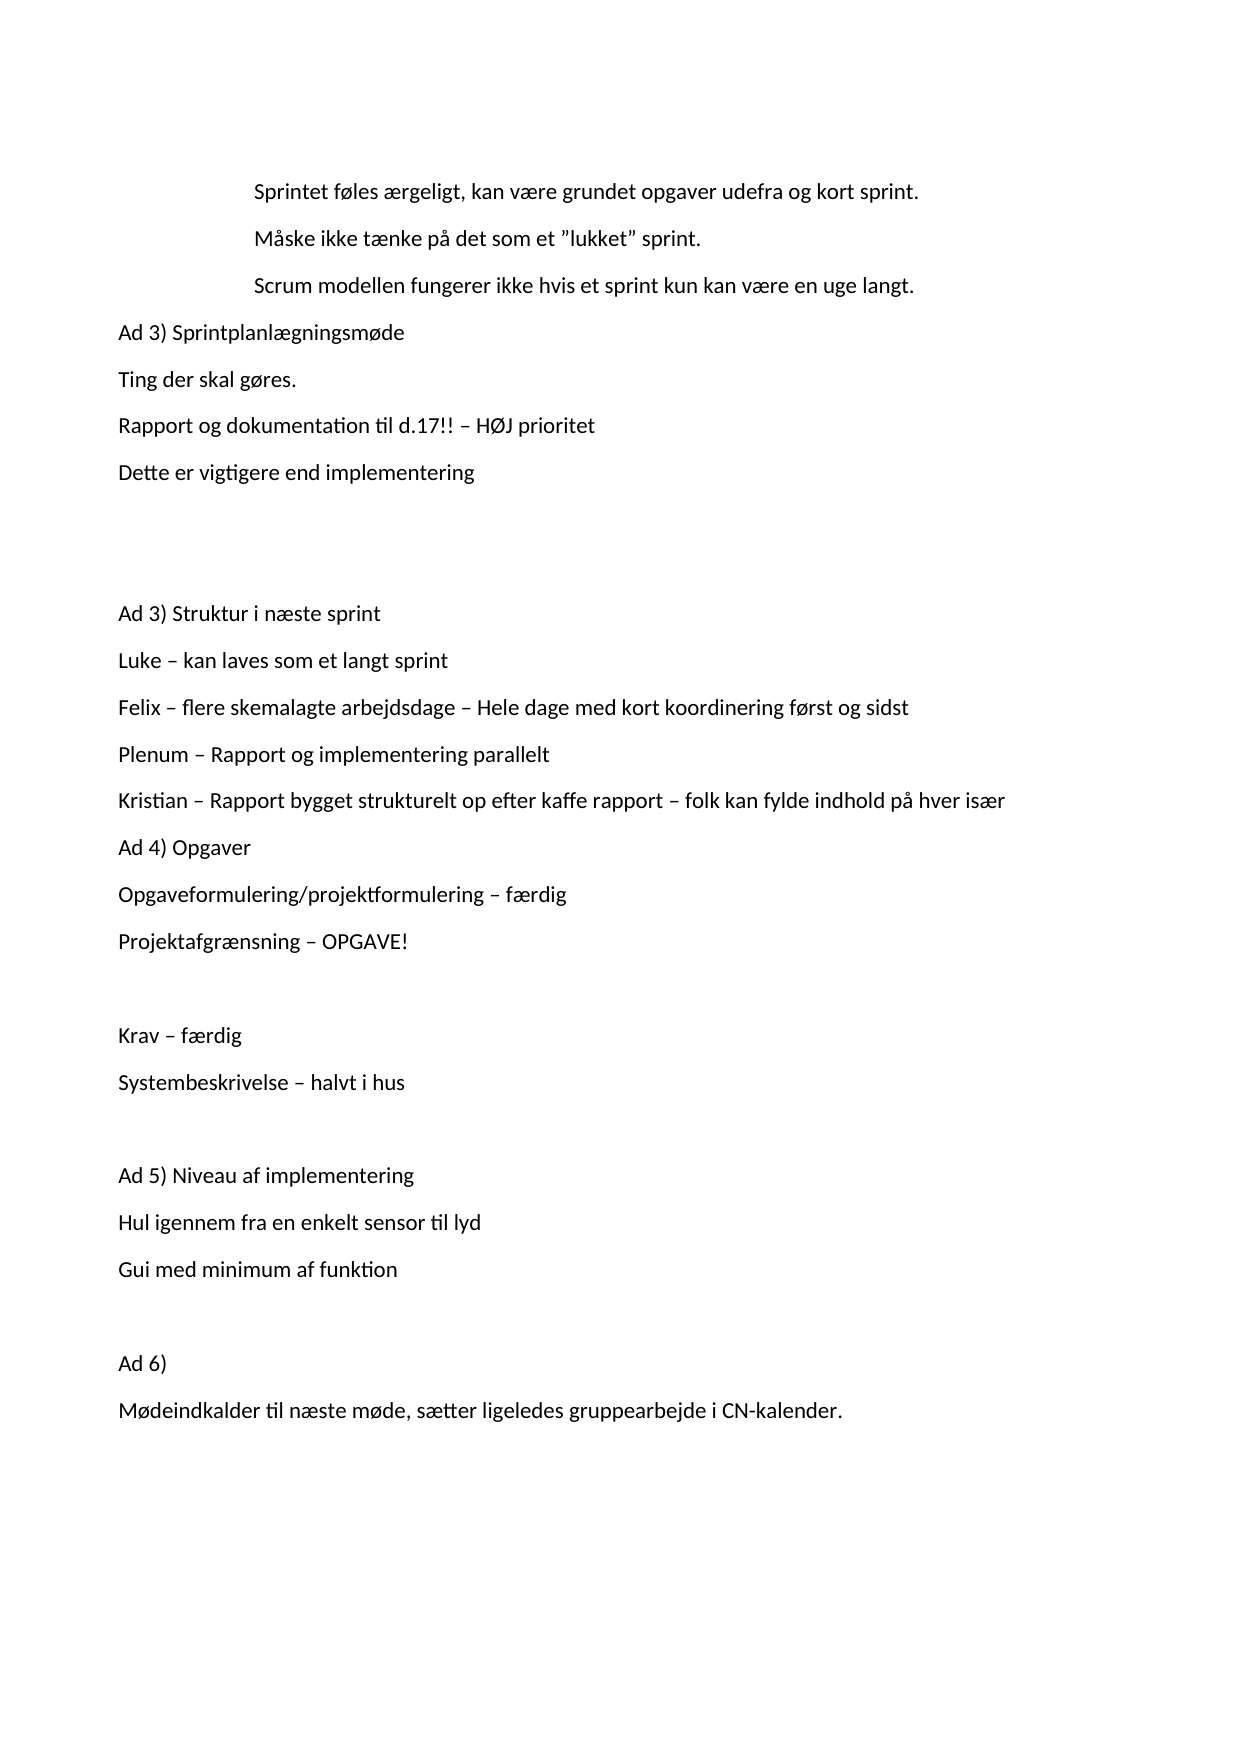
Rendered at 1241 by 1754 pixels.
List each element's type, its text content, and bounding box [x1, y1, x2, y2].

text Ad 6) [118, 1349, 1122, 1377]
text Luke – kan laves som et langt sprint [118, 646, 1122, 674]
text Plenum – Rapport og implementering parallelt [118, 740, 1122, 768]
text Systembeskrivelse – halvt i hus [118, 1068, 1122, 1096]
text Hul igennem fra en enkelt sensor til lyd [118, 1208, 1122, 1236]
text Måske ikke tænke på det som et ”lukket” sprint. [118, 224, 1122, 252]
text Kristian – Rapport bygget strukturelt op efter kaffe rapport – folk kan fylde indhold på hver især [118, 787, 1122, 814]
text Projektafgrænsning – OPGAVE! [118, 927, 1122, 955]
text Ad 3) Struktur i næste sprint [118, 599, 1122, 627]
text Dette er vigtigere end implementering [118, 458, 1122, 486]
text Gui med minimum af funktion [118, 1255, 1122, 1283]
text Ad 5) Niveau af implementering [118, 1162, 1122, 1189]
text Ting der skal gøres. [118, 365, 1122, 393]
text Ad 4) Opgaver [118, 833, 1122, 861]
text Ad 3) Sprintplanlægningsmøde [118, 318, 1122, 346]
text Sprintet føles ærgeligt, kan være grundet opgaver udefra og kort sprint. [118, 177, 1122, 205]
text Krav – færdig [118, 1021, 1122, 1049]
text Felix – flere skemalagte arbejdsdage – Hele dage med kort koordinering først og sidst [118, 693, 1122, 721]
text Opgaveformulering/projektformulering – færdig [118, 880, 1122, 908]
text Mødeindkalder til næste møde, sætter ligeledes gruppearbejde i CN-kalender. [118, 1396, 1122, 1424]
text Rapport og dokumentation til d.17!! – HØJ prioritet [118, 412, 1122, 439]
text Scrum modellen fungerer ikke hvis et sprint kun kan være en uge langt. [118, 271, 1122, 299]
